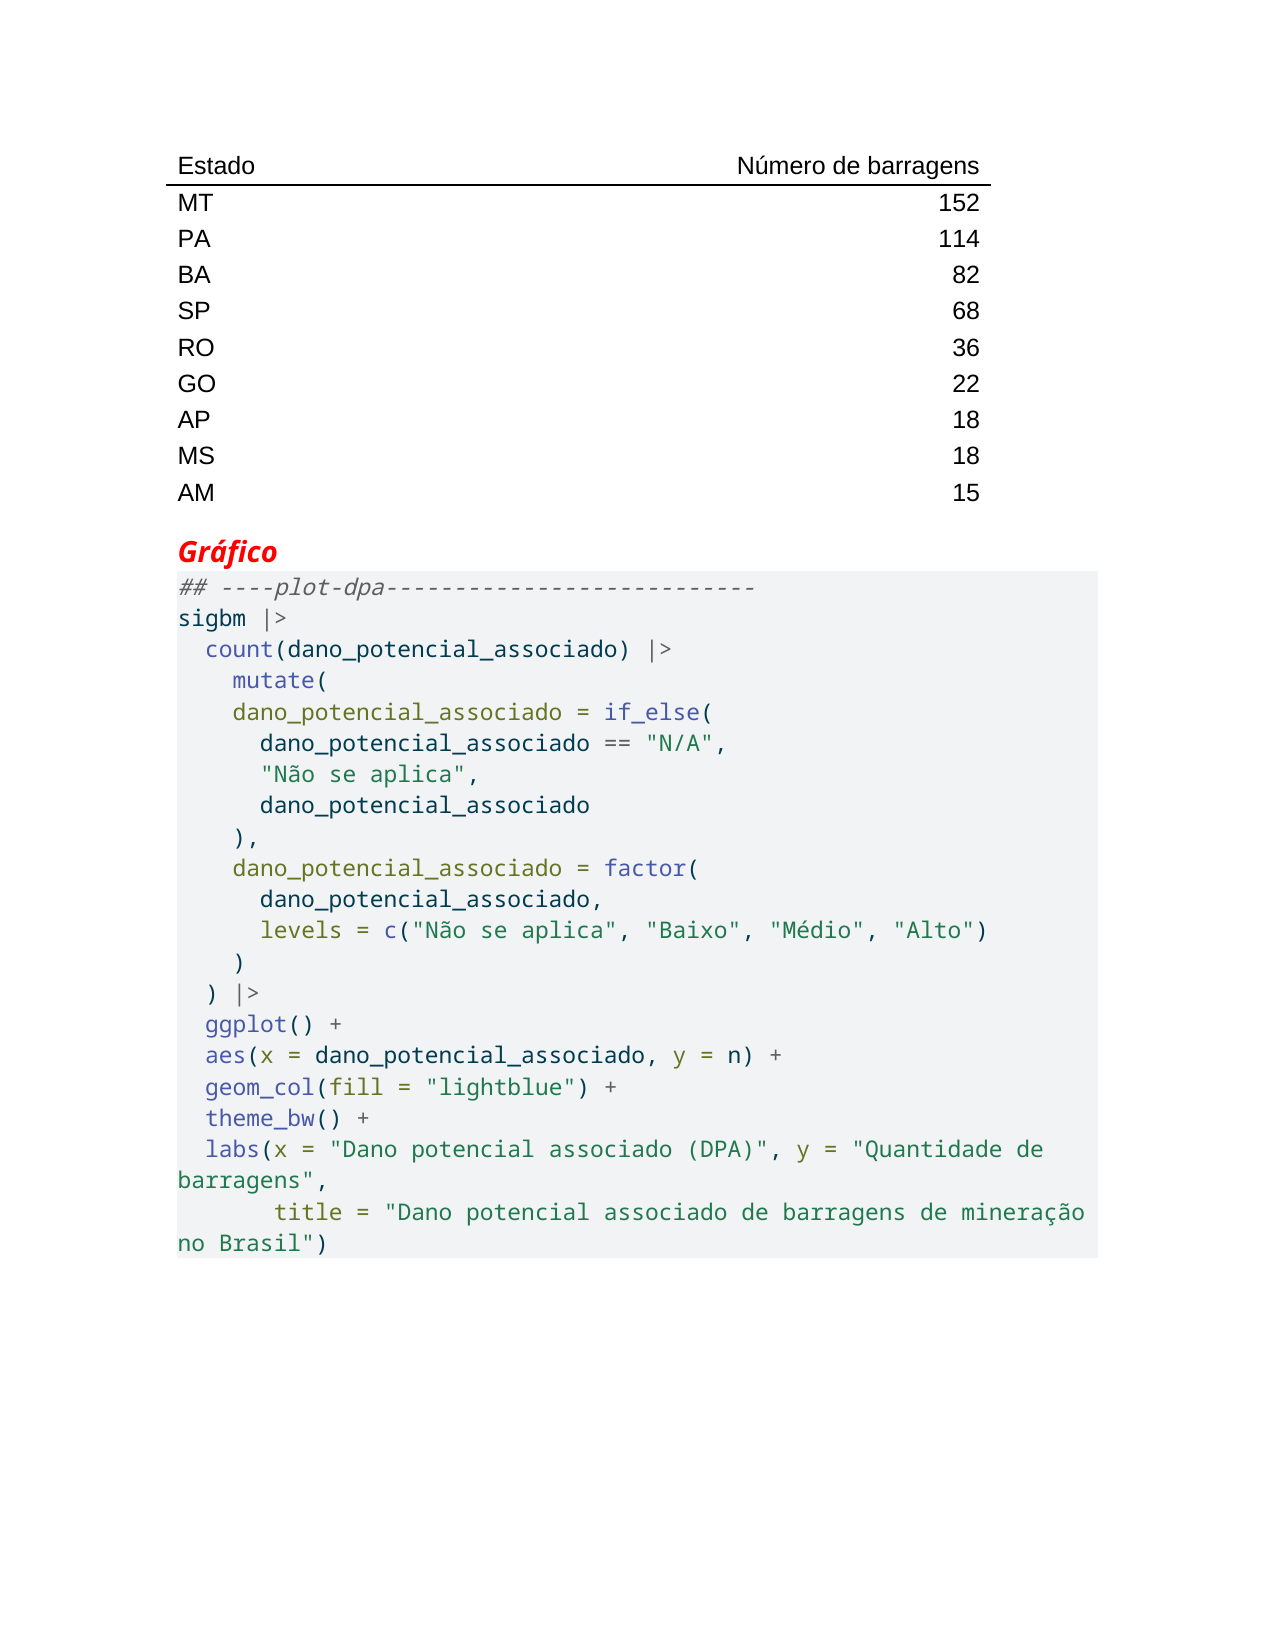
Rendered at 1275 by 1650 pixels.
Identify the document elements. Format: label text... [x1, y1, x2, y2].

table_cell 18 [579, 438, 991, 474]
table_cell AP [166, 401, 578, 438]
table_cell PA [166, 220, 578, 256]
table_cell GO [166, 365, 578, 401]
table_cell MT [166, 186, 578, 220]
table_cell 15 [579, 474, 991, 510]
table_cell SP [166, 293, 578, 329]
table_cell 22 [579, 365, 991, 401]
table_cell 18 [579, 401, 991, 438]
table_cell BA [166, 256, 578, 293]
table_cell RO [166, 329, 578, 365]
table_header Número de barragens [579, 148, 991, 184]
table_cell 68 [579, 293, 991, 329]
table_cell 114 [579, 220, 991, 256]
table_cell 82 [579, 256, 991, 293]
table_cell 152 [579, 186, 991, 220]
table_cell MS [166, 438, 578, 474]
subtitle Gráfico [177, 531, 1098, 571]
table_cell AM [166, 474, 578, 510]
text ## ----plot-dpa--------------------------- sigbm |> count(dano_potencial_associado) |> mutate( dano_potencial_associado = if_else( dano_potencial_associado == "N/A", "Não se aplica", dano_potencial_associado ), dano_potencial_associado = factor( dano_potencial_associado, levels = c("Não se aplica", "Baixo", "Médio", "Alto") ) ) |> ggplot() + aes(x = dano_potencial_associado, y = n) + geom_col(fill = "lightblue") + theme_bw() + labs(x = "Dano potencial associado (DPA)", y = "Quantidade de barragens", title = "Dano potencial associado de barragens de mineração no Brasil") [246, 571, 1098, 1258]
table_header Estado [166, 148, 578, 184]
table_cell 36 [579, 329, 991, 365]
